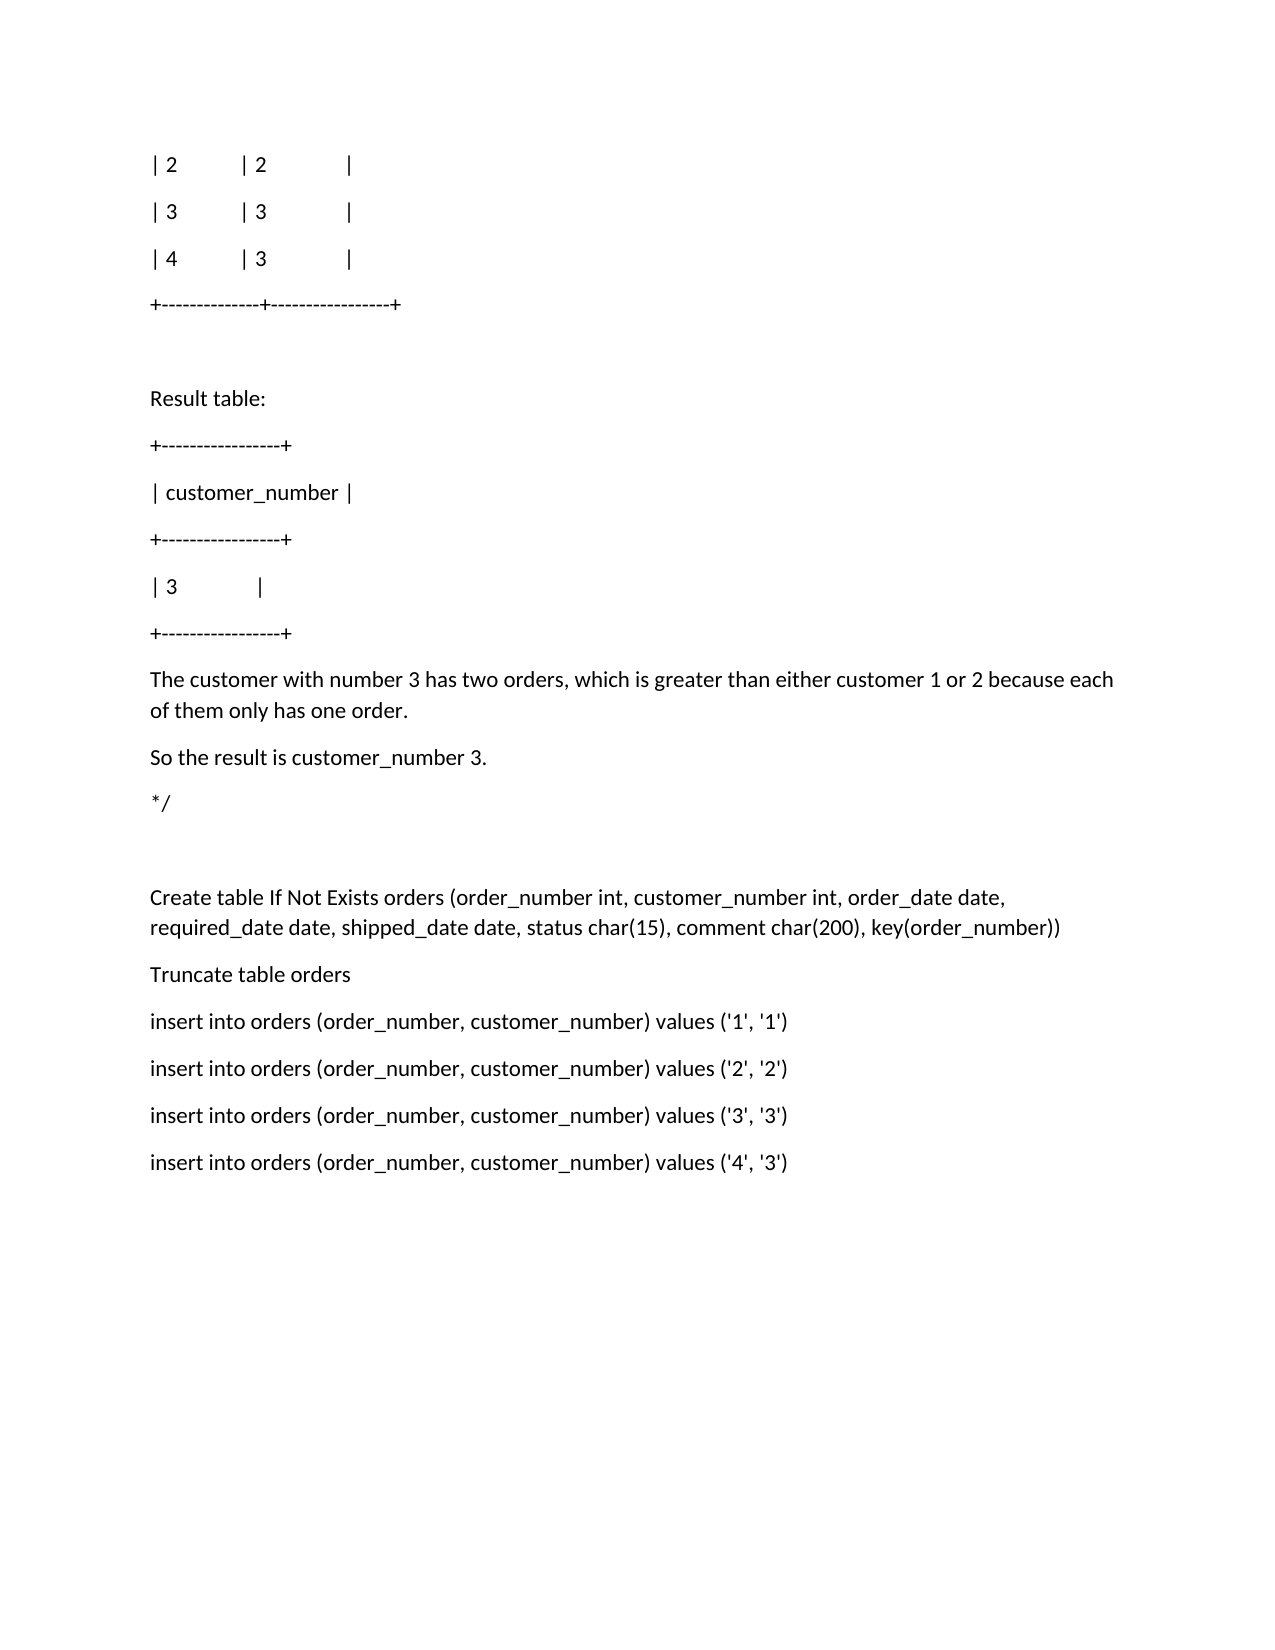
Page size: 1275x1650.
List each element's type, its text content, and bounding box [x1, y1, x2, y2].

text insert into orders (order_number, customer_number) values ('2', '2') [150, 1054, 1125, 1082]
text +-----------------+ [150, 431, 1125, 459]
text +-----------------+ [150, 525, 1125, 553]
text +--------------+-----------------+ [150, 291, 1125, 319]
text So the result is customer_number 3. [150, 743, 1125, 771]
text Truncate table orders [150, 960, 1125, 988]
text | 3 | [150, 572, 1125, 600]
text Create table If Not Exists orders (order_number int, customer_number int, order_date date, required_date date, shipped_date date, status char(15), comment char(200), key(order_number)) [150, 883, 1125, 942]
text | 2 | 2 | [150, 150, 1125, 178]
text +-----------------+ [150, 619, 1125, 647]
text | 3 | 3 | [150, 197, 1125, 225]
text insert into orders (order_number, customer_number) values ('1', '1') [150, 1007, 1125, 1035]
text | 4 | 3 | [150, 244, 1125, 272]
text The customer with number 3 has two orders, which is greater than either customer 1 or 2 because each of them only has one order. [150, 666, 1125, 724]
text insert into orders (order_number, customer_number) values ('3', '3') [150, 1101, 1125, 1129]
text insert into orders (order_number, customer_number) values ('4', '3') [150, 1148, 1125, 1176]
text | customer_number | [150, 478, 1125, 506]
text */ [150, 789, 1125, 818]
text Result table: [150, 384, 1125, 412]
